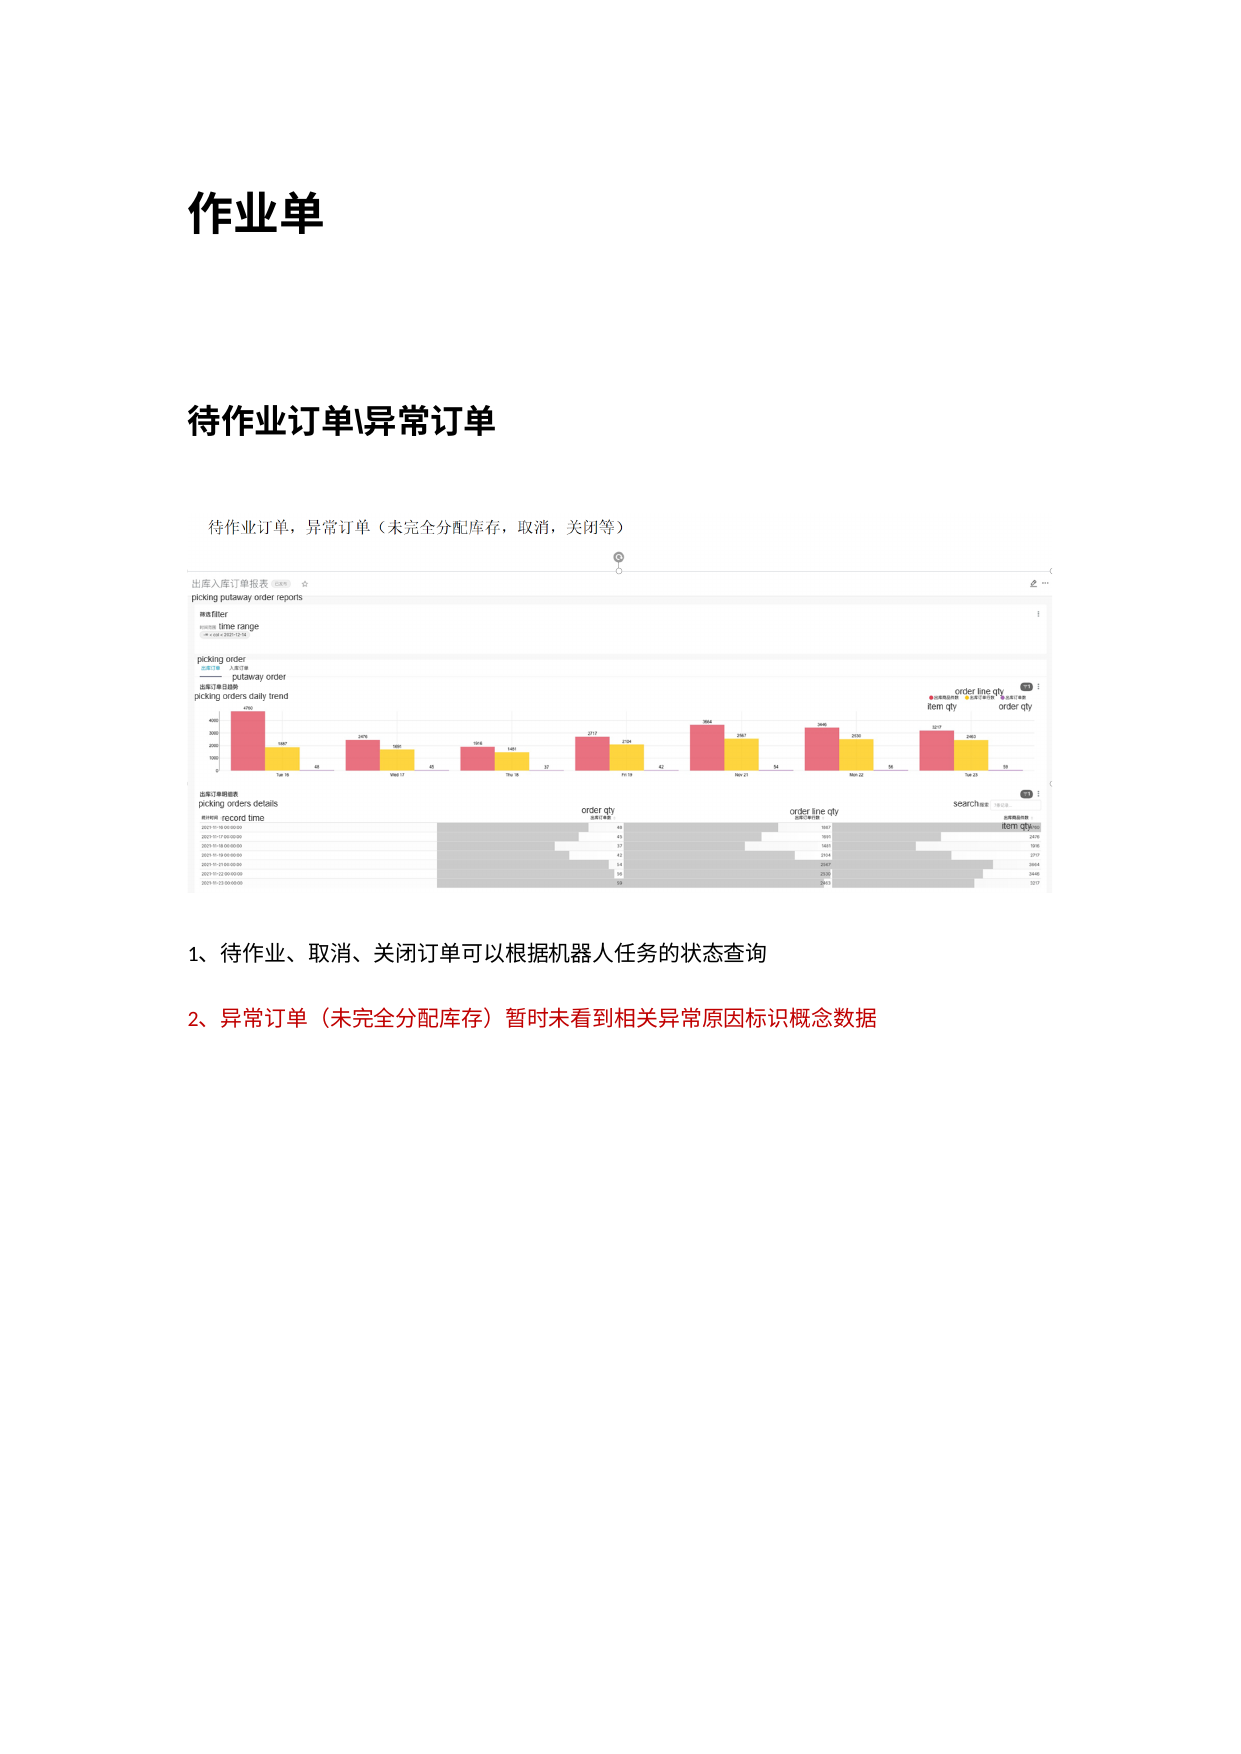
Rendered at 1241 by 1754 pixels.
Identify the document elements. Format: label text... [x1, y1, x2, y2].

list 异常订单（未完全分配库存）暂时未看到相关异常原因标识概念数据 [187, 1001, 1053, 1033]
list 待作业、取消、关闭订单可以根据机器人任务的状态查询 [187, 936, 1053, 968]
subtitle 作业单 [187, 162, 1053, 259]
subtitle 待作业订单\异常订单 [187, 387, 1053, 452]
picture [187, 513, 1053, 893]
